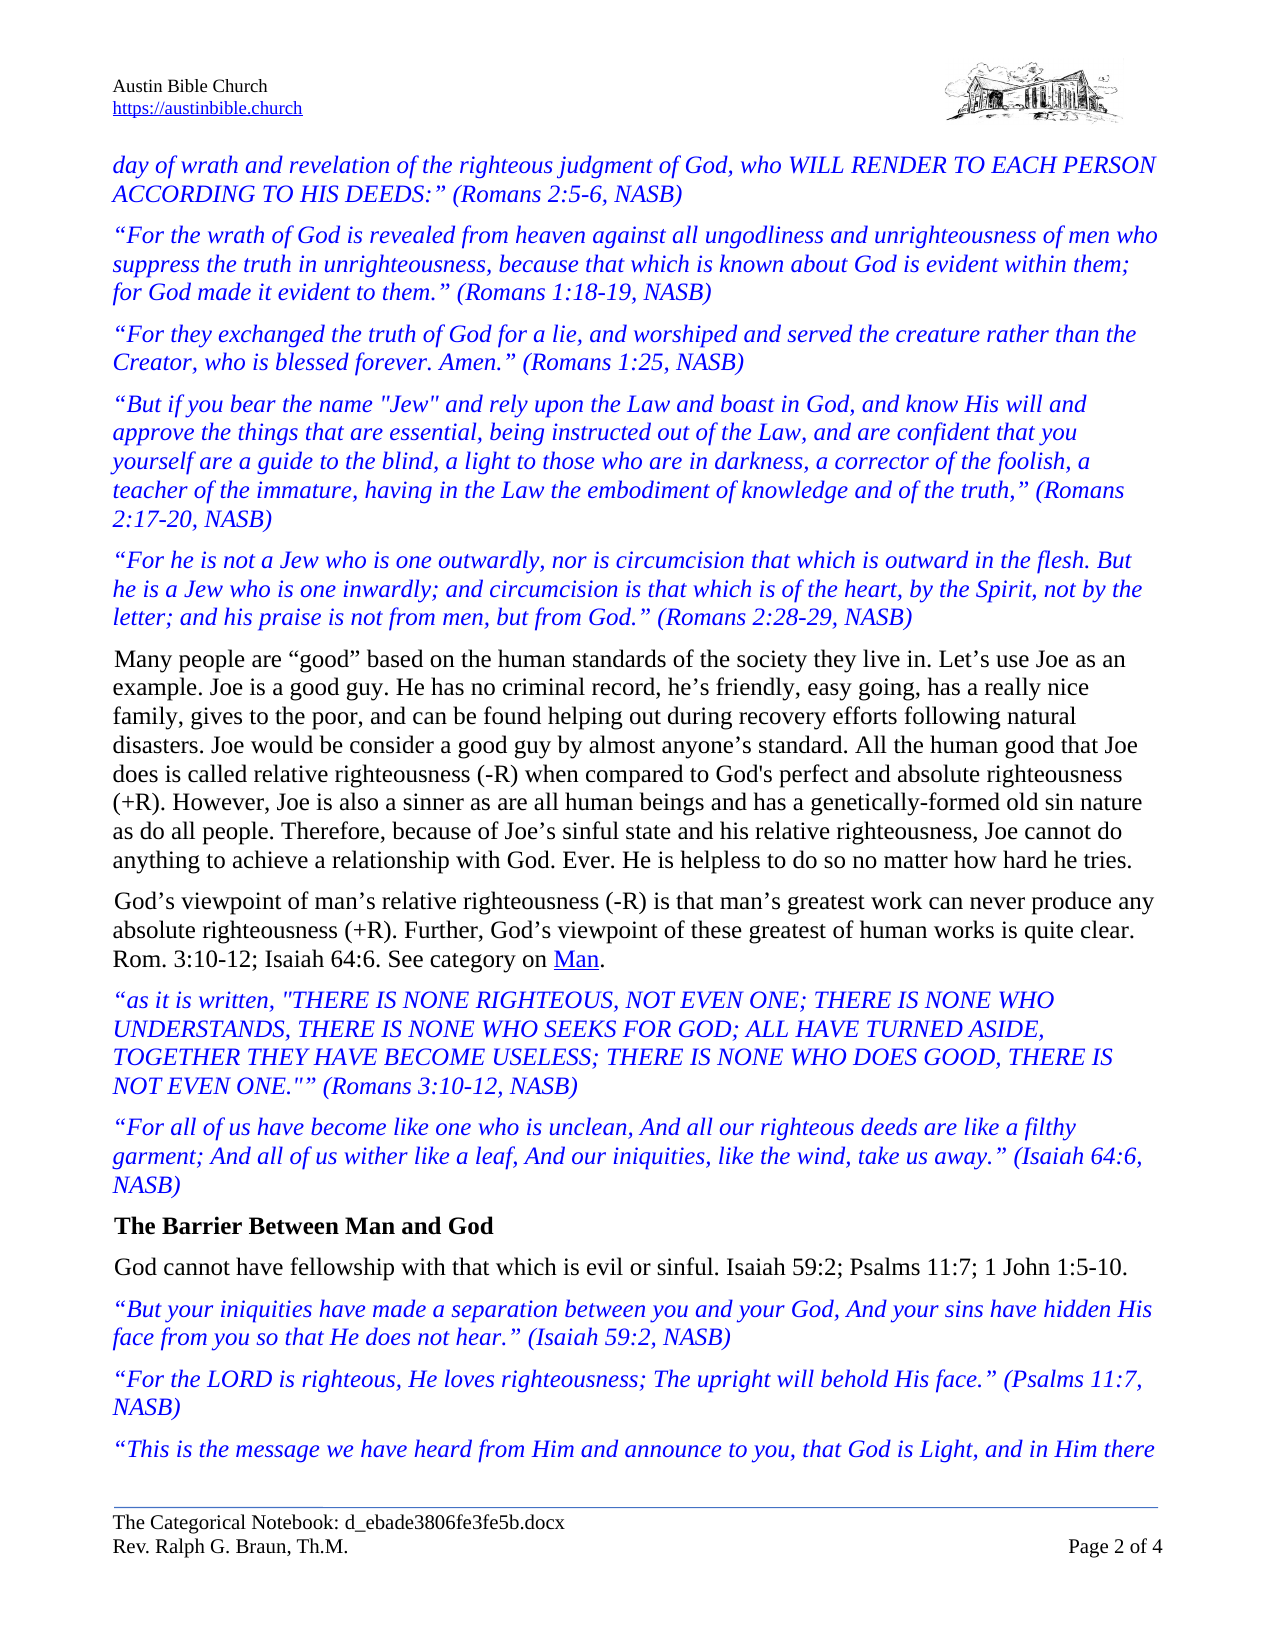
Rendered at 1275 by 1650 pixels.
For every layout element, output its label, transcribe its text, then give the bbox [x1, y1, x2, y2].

text “For the wrath of God is revealed from heaven against all ungodliness and unrighteousness of men who suppress the truth in unrighteousness, because that which is known about God is evident within them; for God made it evident to them.” (Romans 1:18-19, NASB) [112, 220, 1162, 306]
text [112, 1434, 1162, 1462]
picture [944, 58, 1124, 125]
text “For he is not a Jew who is one outwardly, nor is circumcision that which is outward in the flesh. But he is a Jew who is one inwardly; and circumcision is that which is of the heart, by the Spirit, not by the letter; and his praise is not from men, but from God.” (Romans 2:28-29, NASB) [112, 545, 1162, 631]
text God’s viewpoint of man’s relative righteousness (-R) is that man’s greatest work can never produce any absolute righteousness (+R). Further, God’s viewpoint of these greatest of human works is quite clear. Rom. 3:10-12; Isaiah 64:6. See category on Man. [112, 886, 1162, 972]
text “For all of us have become like one who is unclean, And all our righteous deeds are like a filthy garment; And all of us wither like a leaf, And our iniquities, like the wind, take us away.” (Isaiah 64:6, NASB) [112, 1112, 1162, 1199]
text The Barrier Between Man and God [112, 1211, 1162, 1240]
text “But if you bear the name "Jew" and rely upon the Law and boast in God, and know His will and approve the things that are essential, being instructed out of the Law, and are confident that you yourself are a guide to the blind, a light to those who are in darkness, a corrector of the foolish, a teacher of the immature, having in the Law the embodiment of knowledge and of the truth,” (Romans 2:17-20, NASB) [112, 389, 1162, 532]
text God cannot have fellowship with that which is evil or sinful. Isaiah 59:2; Psalms 11:7; 1 John 1:5-10. [112, 1252, 1162, 1281]
text “But your iniquities have made a separation between you and your God, And your sins have hidden His face from you so that He does not hear.” (Isaiah 59:2, NASB) [112, 1294, 1162, 1351]
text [112, 150, 1162, 207]
text “For the LORD is righteous, He loves righteousness; The upright will behold His face.” (Psalms 11:7, NASB) [112, 1364, 1162, 1421]
text “as it is written, "THERE IS NONE RIGHTEOUS, NOT EVEN ONE; THERE IS NONE WHO UNDERSTANDS, THERE IS NONE WHO SEEKS FOR GOD; ALL HAVE TURNED ASIDE, TOGETHER THEY HAVE BECOME USELESS; THERE IS NONE WHO DOES GOOD, THERE IS NOT EVEN ONE."” (Romans 3:10-12, NASB) [112, 985, 1162, 1100]
text “For they exchanged the truth of God for a lie, and worshiped and served the creature rather than the Creator, who is blessed forever. Amen.” (Romans 1:25, NASB) [112, 319, 1162, 376]
text Many people are “good” based on the human standards of the society they live in. Let’s use Joe as an example. Joe is a good guy. He has no criminal record, he’s friendly, easy going, has a really nice family, gives to the poor, and can be found helping out during recovery efforts following natural disasters. Joe would be consider a good guy by almost anyone’s standard. All the human good that Joe does is called relative righteousness (-R) when compared to God's perfect and absolute righteousness (+R). However, Joe is also a sinner as are all human beings and has a genetically-formed old sin nature as do all people. Therefore, because of Joe’s sinful state and his relative righteousness, Joe cannot do anything to achieve a relationship with God. Ever. He is helpless to do so no matter how hard he tries. [112, 644, 1162, 874]
